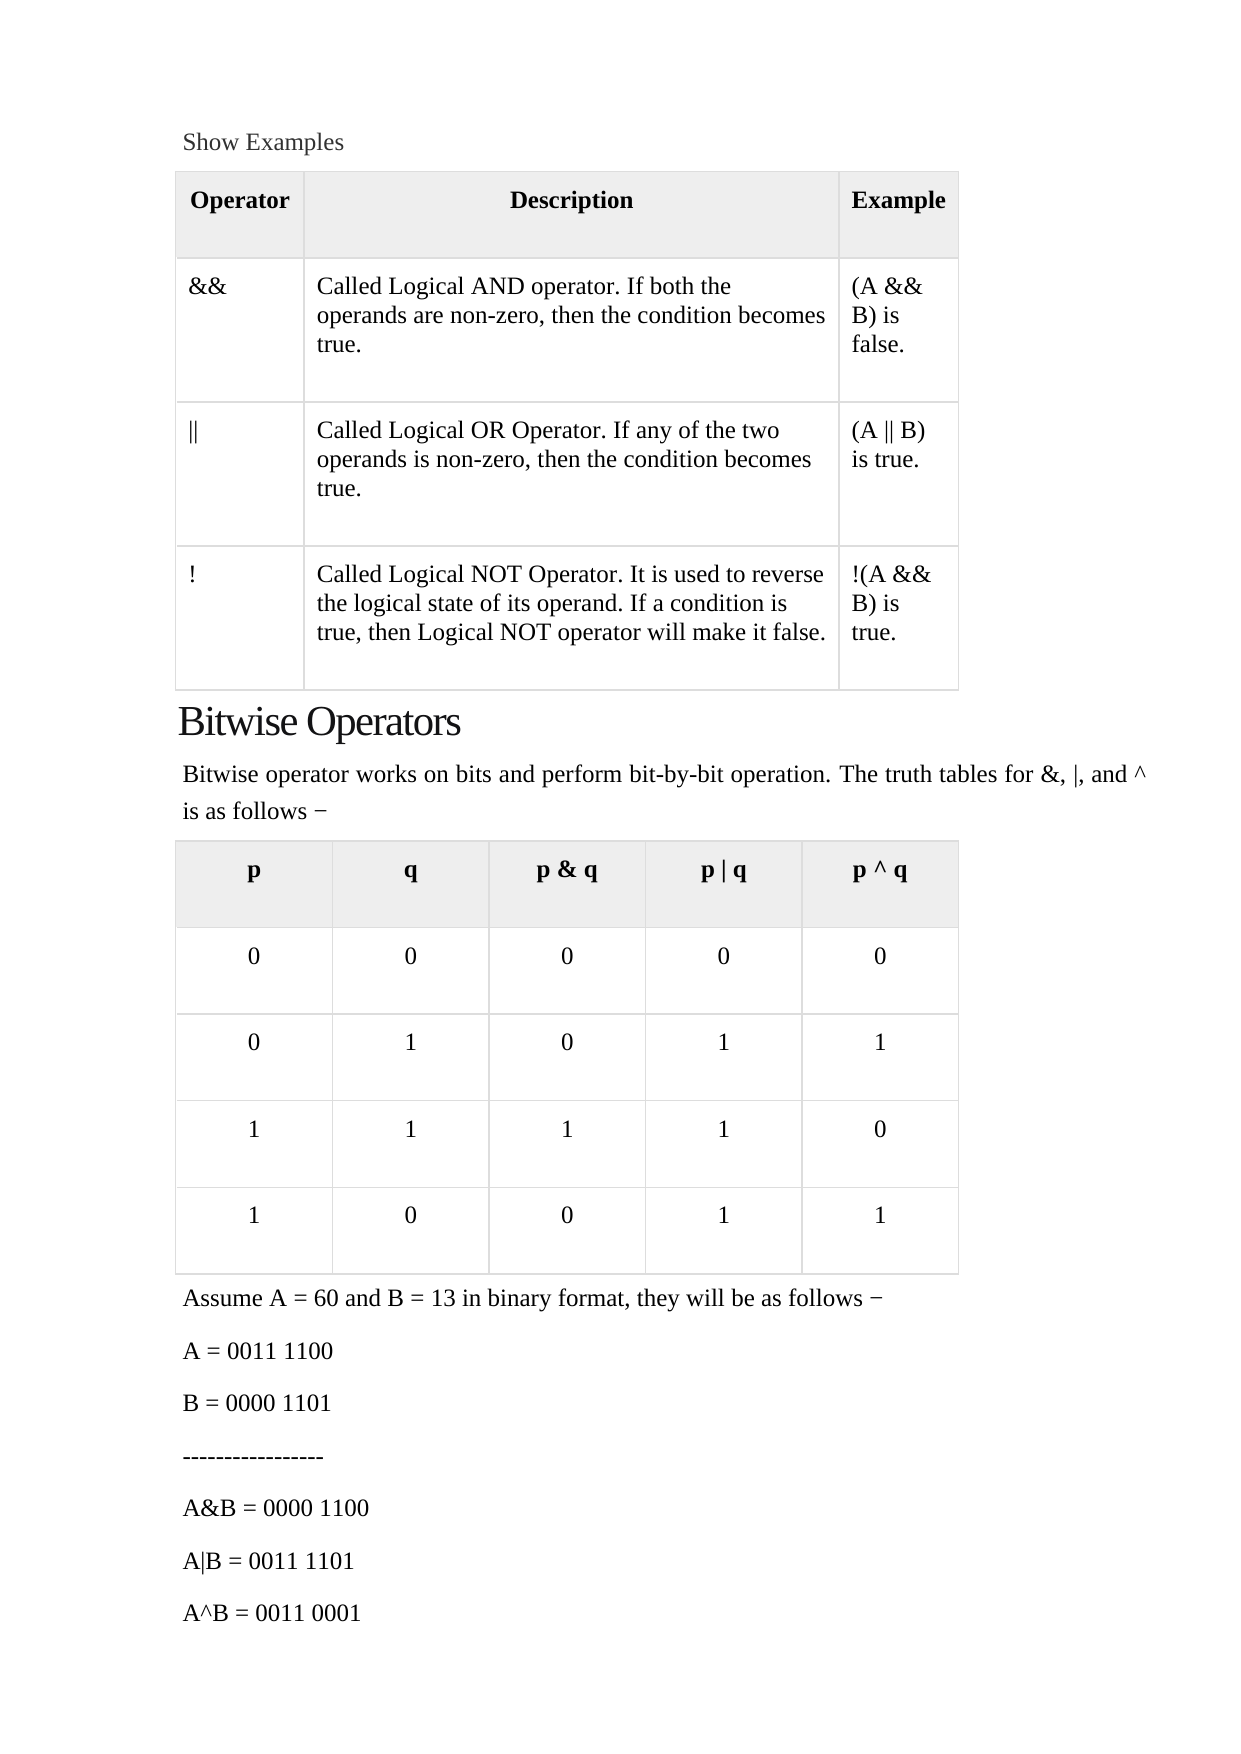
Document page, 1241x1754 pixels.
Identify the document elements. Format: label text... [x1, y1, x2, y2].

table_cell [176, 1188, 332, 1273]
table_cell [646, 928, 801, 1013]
text A^B = 0011 0001 [182, 1589, 1147, 1627]
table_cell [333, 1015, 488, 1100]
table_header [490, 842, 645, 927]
text A = 0011 1100 [182, 1327, 1147, 1364]
text Assume A = 60 and B = 13 in binary format, they will be as follows − [182, 1274, 1147, 1312]
text Bitwise Operators [177, 696, 1147, 745]
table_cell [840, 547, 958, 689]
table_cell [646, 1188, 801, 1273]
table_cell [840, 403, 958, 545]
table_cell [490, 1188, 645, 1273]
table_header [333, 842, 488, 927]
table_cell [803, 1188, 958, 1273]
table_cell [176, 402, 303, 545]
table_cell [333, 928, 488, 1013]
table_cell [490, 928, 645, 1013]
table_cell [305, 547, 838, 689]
text ----------------- [182, 1432, 1147, 1469]
text B = 0000 1101 [182, 1379, 1147, 1417]
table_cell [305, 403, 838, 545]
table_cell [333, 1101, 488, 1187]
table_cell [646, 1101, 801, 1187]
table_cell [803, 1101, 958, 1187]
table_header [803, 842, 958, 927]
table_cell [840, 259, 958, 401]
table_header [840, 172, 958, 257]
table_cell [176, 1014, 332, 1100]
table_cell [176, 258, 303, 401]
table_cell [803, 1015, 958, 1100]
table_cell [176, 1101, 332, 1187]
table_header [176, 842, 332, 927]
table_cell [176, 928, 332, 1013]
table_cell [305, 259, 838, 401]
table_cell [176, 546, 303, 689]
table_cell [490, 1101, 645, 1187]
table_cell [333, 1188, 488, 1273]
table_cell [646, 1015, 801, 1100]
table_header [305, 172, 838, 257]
text A&B = 0000 1100 [182, 1484, 1147, 1522]
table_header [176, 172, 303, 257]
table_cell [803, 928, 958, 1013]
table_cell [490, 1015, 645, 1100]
text Bitwise operator works on bits and perform bit-by-bit operation. The truth tables for &, |, and ^ is as follows − [182, 750, 1147, 825]
text A|B = 0011 1101 [182, 1537, 1147, 1574]
text Show Examples [182, 118, 1147, 156]
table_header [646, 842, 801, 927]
